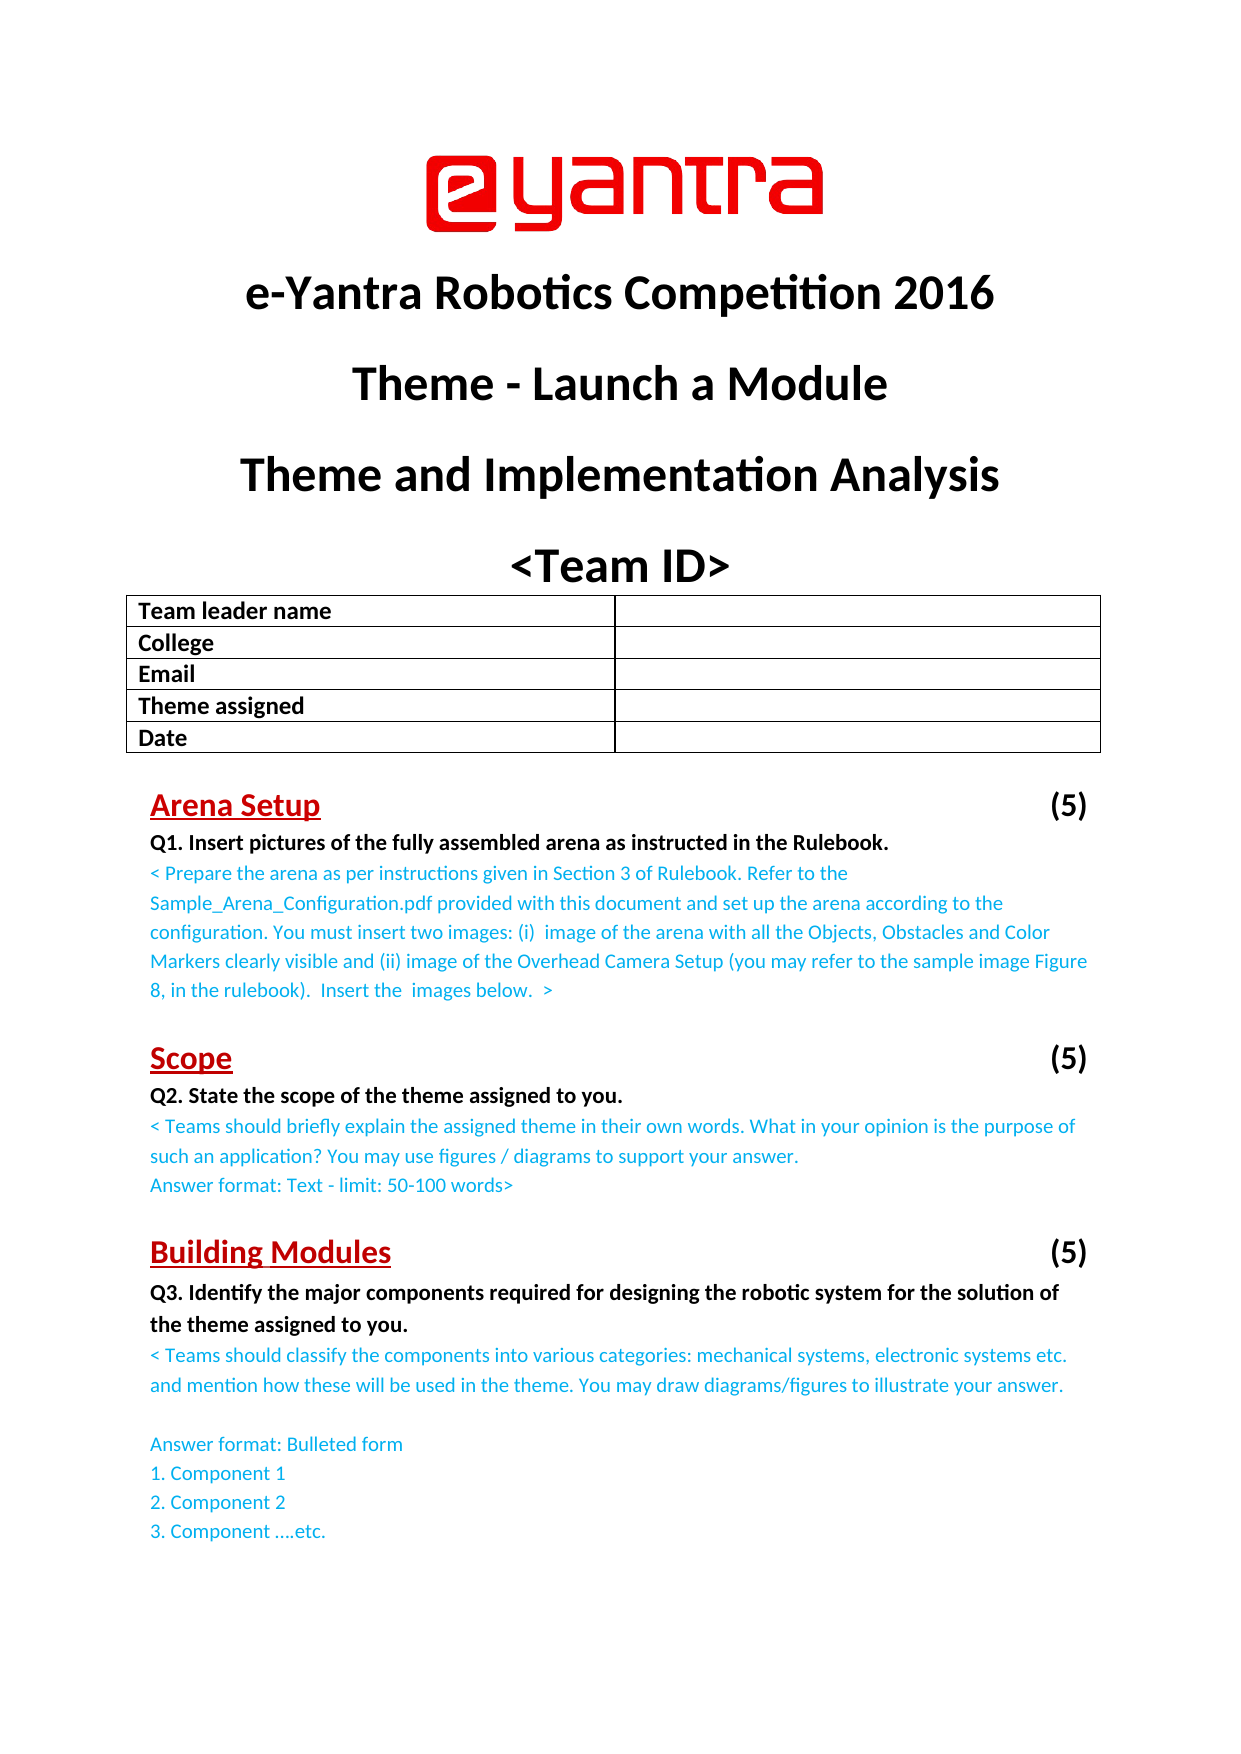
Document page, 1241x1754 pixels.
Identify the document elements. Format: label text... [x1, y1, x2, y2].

text 2. Component 2 [150, 1489, 1090, 1515]
table_cell College [127, 627, 614, 658]
table_header Team leader name [127, 596, 614, 626]
text Building Modules (5) [150, 1231, 1090, 1272]
table_cell Date [127, 722, 614, 752]
table_cell [616, 690, 1100, 721]
text < Prepare the arena as per instructions given in Section 3 of Rulebook. Refer to the Sample_Arena_Configuration.pdf provided with this document and set up the arena according to the configuration. You must insert two images: (i) image of the arena with all the Objects, Obstacles and Color Markers clearly visible and (ii) image of the Overhead Camera Setup (you may refer to the sample image Figure 8, in the rulebook). Insert the images below. > [150, 861, 1090, 1003]
text Scope (5) Q2. State the scope of the theme assigned to you. [150, 1037, 1090, 1109]
text Q3. Identify the major components required for designing the robotic system for the solution of the theme assigned to you. [150, 1278, 1090, 1338]
table_cell Email [127, 659, 614, 689]
text 1. Component 1 [150, 1460, 1090, 1486]
table_cell [616, 627, 1100, 658]
table_cell Theme assigned [127, 690, 614, 721]
table_cell [616, 659, 1100, 689]
text < Teams should classify the components into various categories: mechanical systems, electronic systems etc. and mention how these will be used in the theme. You may draw diagrams/figures to illustrate your answer. [150, 1343, 1090, 1397]
text 3. Component ….etc. [150, 1519, 1090, 1544]
text < Teams should briefly explain the assigned theme in their own words. What in your opinion is the purpose of such an application? You may use figures / diagrams to support your answer. [150, 1114, 1090, 1168]
text Arena Setup (5) Q1. Insert pictures of the fully assembled arena as instructed in the Rulebook. [150, 783, 1090, 856]
text e-Yantra Robotics Competition 2016 [150, 261, 1090, 322]
picture [406, 150, 834, 236]
table_cell [616, 722, 1100, 752]
text Theme and Implementation Analysis [150, 442, 1090, 503]
text Answer format: Bulleted form [150, 1431, 1090, 1457]
text Answer format: Text - limit: 50-100 words> [150, 1172, 1090, 1197]
table_header [616, 596, 1100, 626]
text <Team ID> [150, 533, 1090, 594]
text Theme - Launch a Module [150, 352, 1090, 413]
